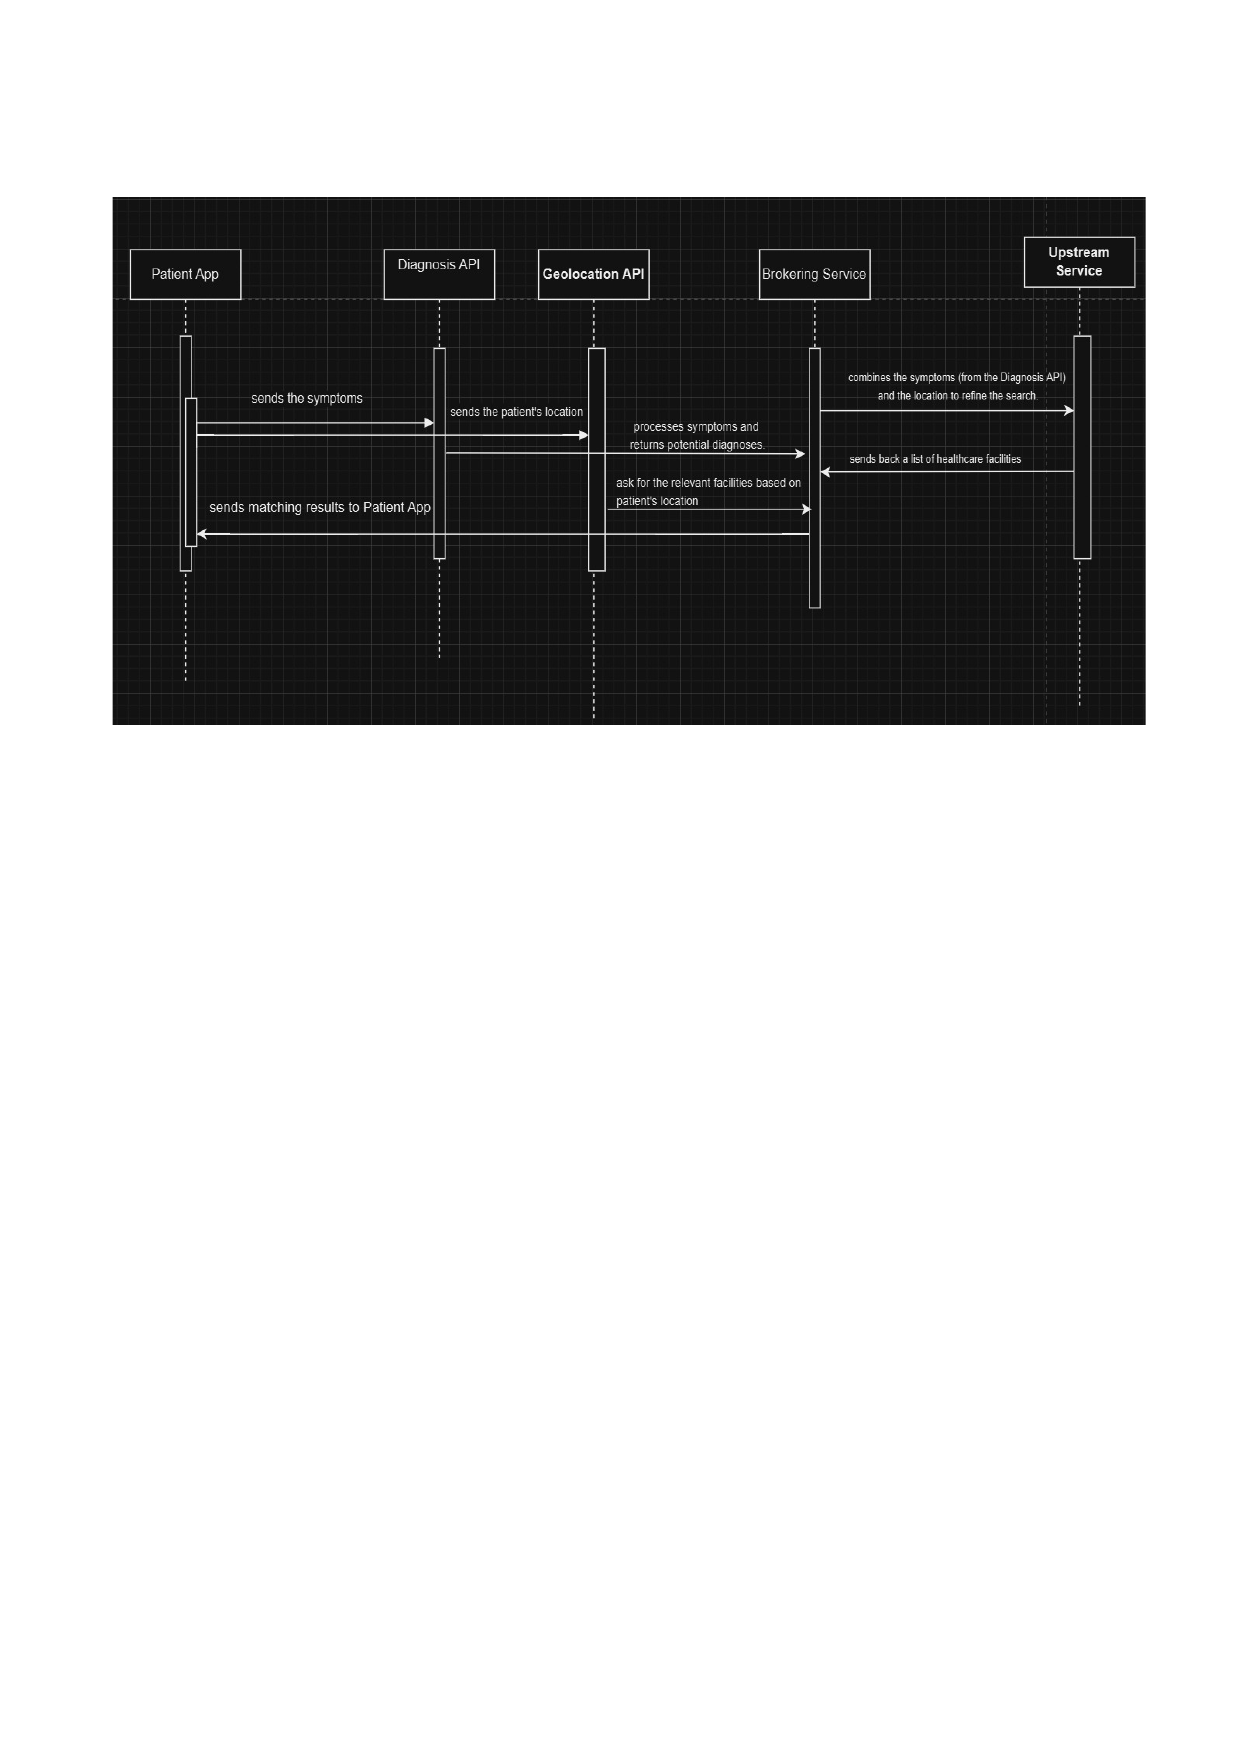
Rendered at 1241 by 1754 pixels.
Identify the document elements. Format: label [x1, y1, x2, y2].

picture [112, 197, 1146, 725]
